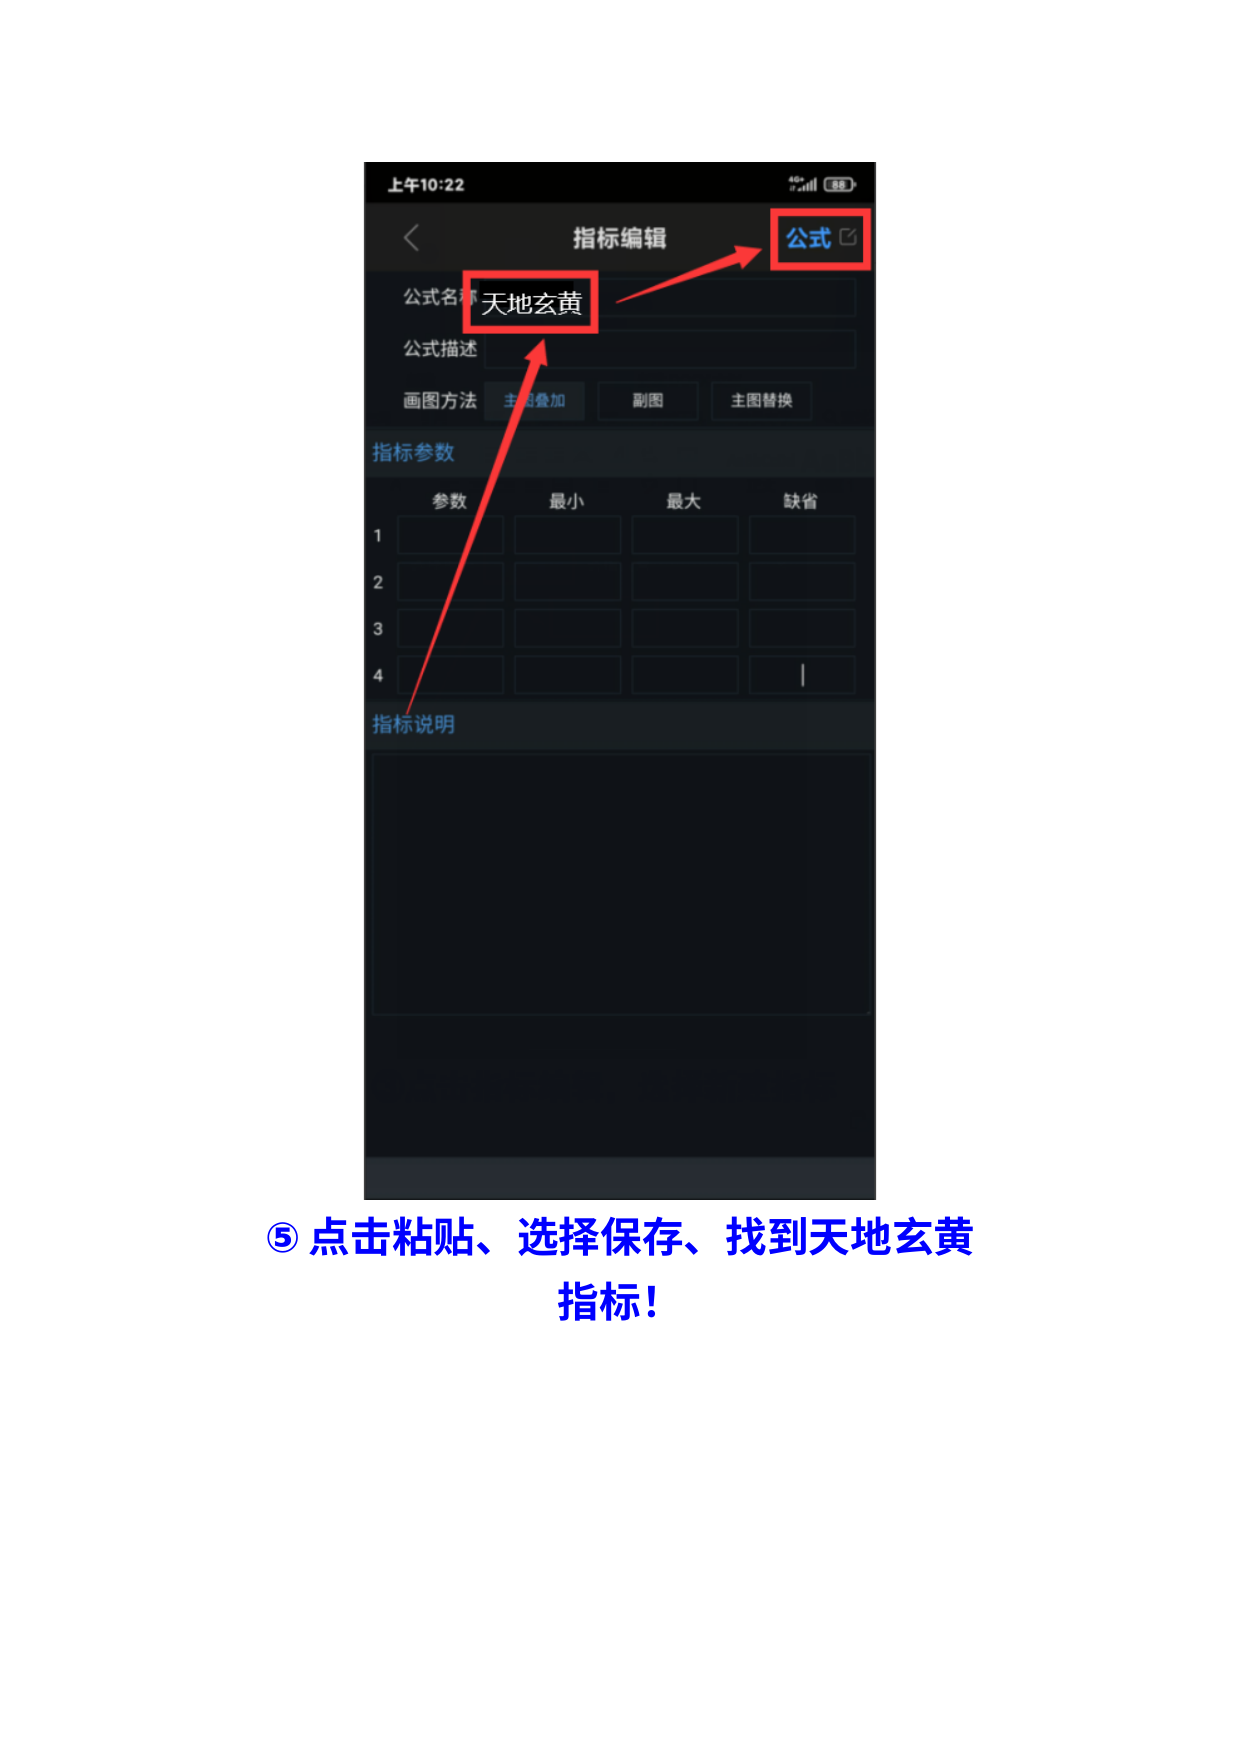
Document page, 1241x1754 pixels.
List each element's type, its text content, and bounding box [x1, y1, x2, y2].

text 指标！ [187, 1267, 1053, 1332]
text ⑤点击粘贴、选择保存、找到天地玄黄 [187, 1202, 1053, 1267]
picture [363, 162, 877, 1200]
